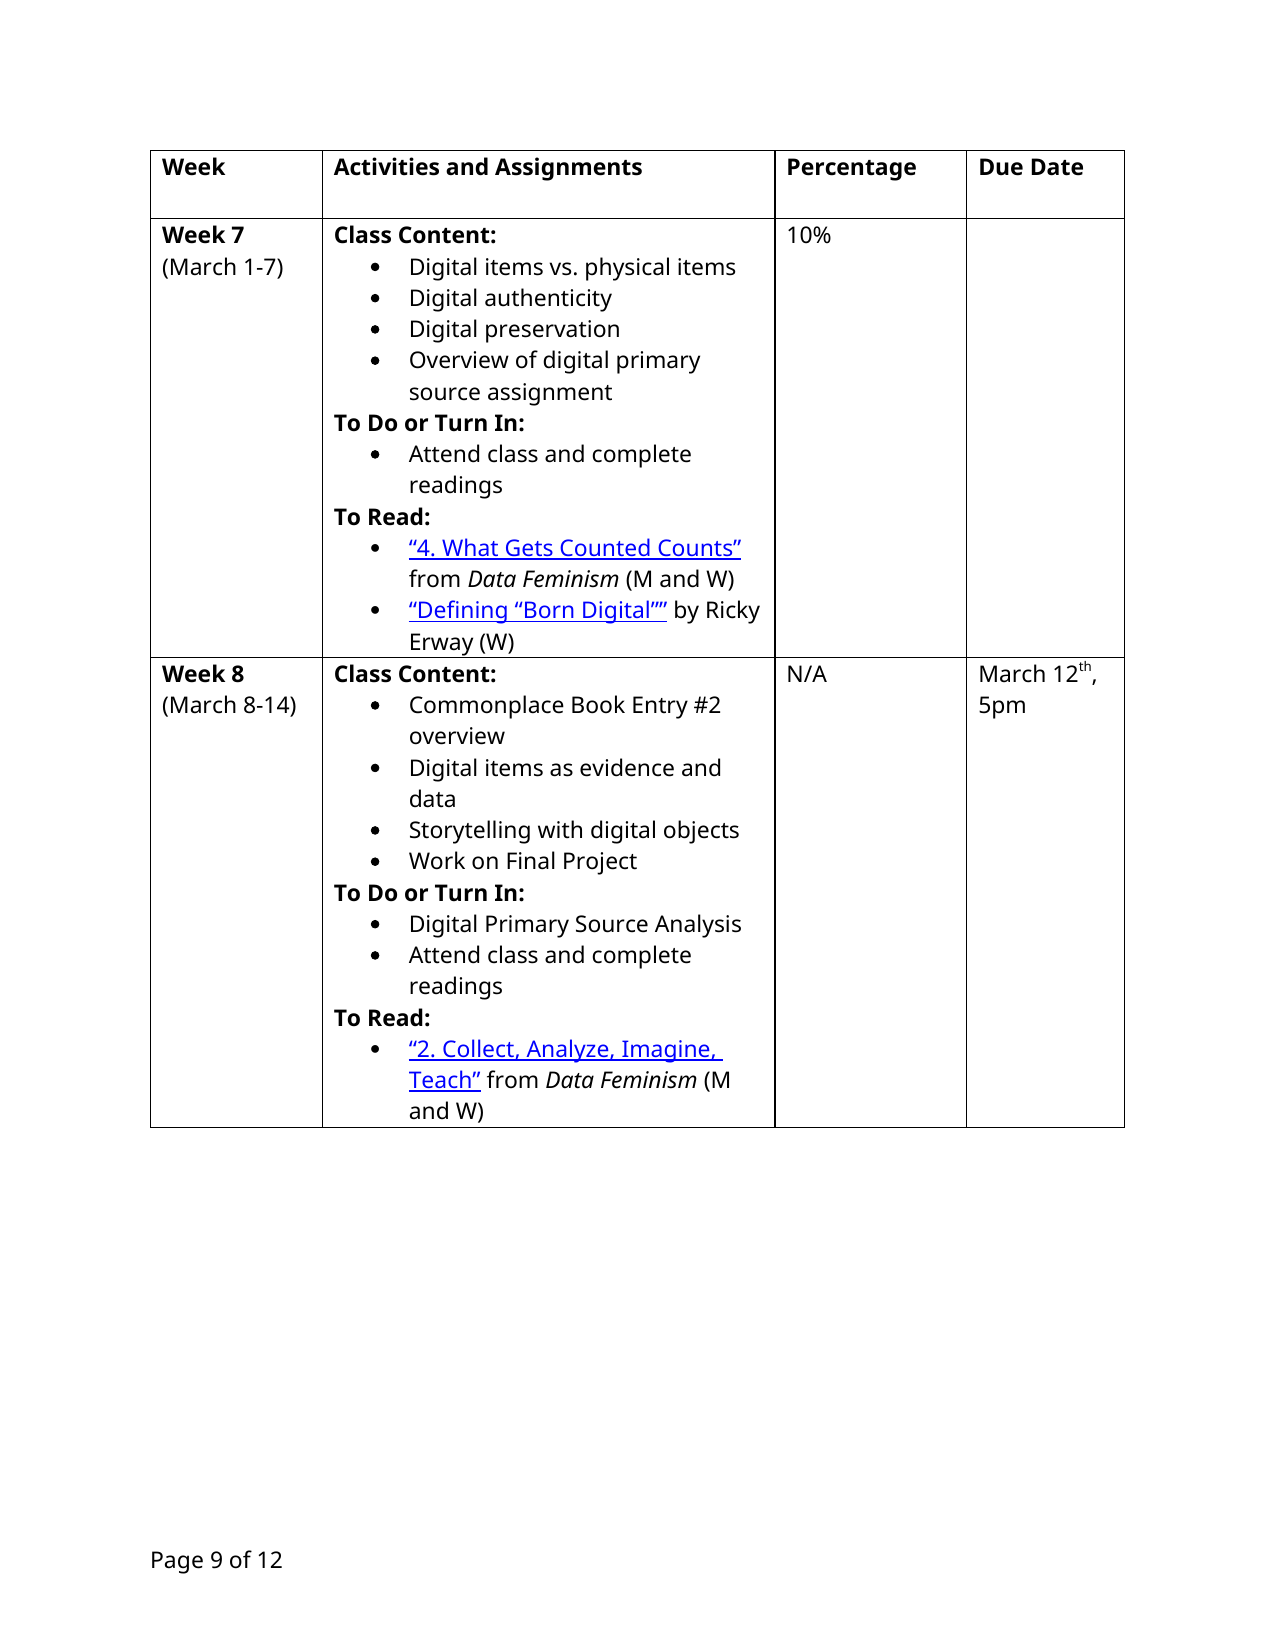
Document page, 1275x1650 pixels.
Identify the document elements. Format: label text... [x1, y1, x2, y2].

table_header Activities and Assignments [323, 151, 774, 218]
table_header Due Date [967, 151, 1124, 218]
table_cell Week 8 (March 8-14) [151, 658, 322, 1127]
table_cell March 12th, 5pm [967, 658, 1124, 1127]
table_cell Class Content: Digital items vs. physical items Digital authenticity Digital preservation Overview of digital primary source assignment To Do or Turn In: Attend class and complete readings To Read: “4. What Gets Counted Counts” from Data Feminism (M and W) “Defining “Born Digital”” by Ricky Erway (W) [323, 219, 774, 657]
table_cell Week 7 (March 1-7) [151, 219, 322, 657]
table_cell 10% [776, 219, 966, 657]
table_cell Class Content: Commonplace Book Entry #2 overview Digital items as evidence and data Storytelling with digital objects Work on Final Project To Do or Turn In: Digital Primary Source Analysis Attend class and complete readings To Read: “2. Collect, Analyze, Imagine, Teach” from Data Feminism (M and W) [323, 658, 774, 1127]
table_cell N/A [776, 658, 966, 1127]
table_cell [967, 219, 1124, 657]
table_header Percentage [776, 151, 966, 218]
table_header Week [151, 151, 322, 218]
